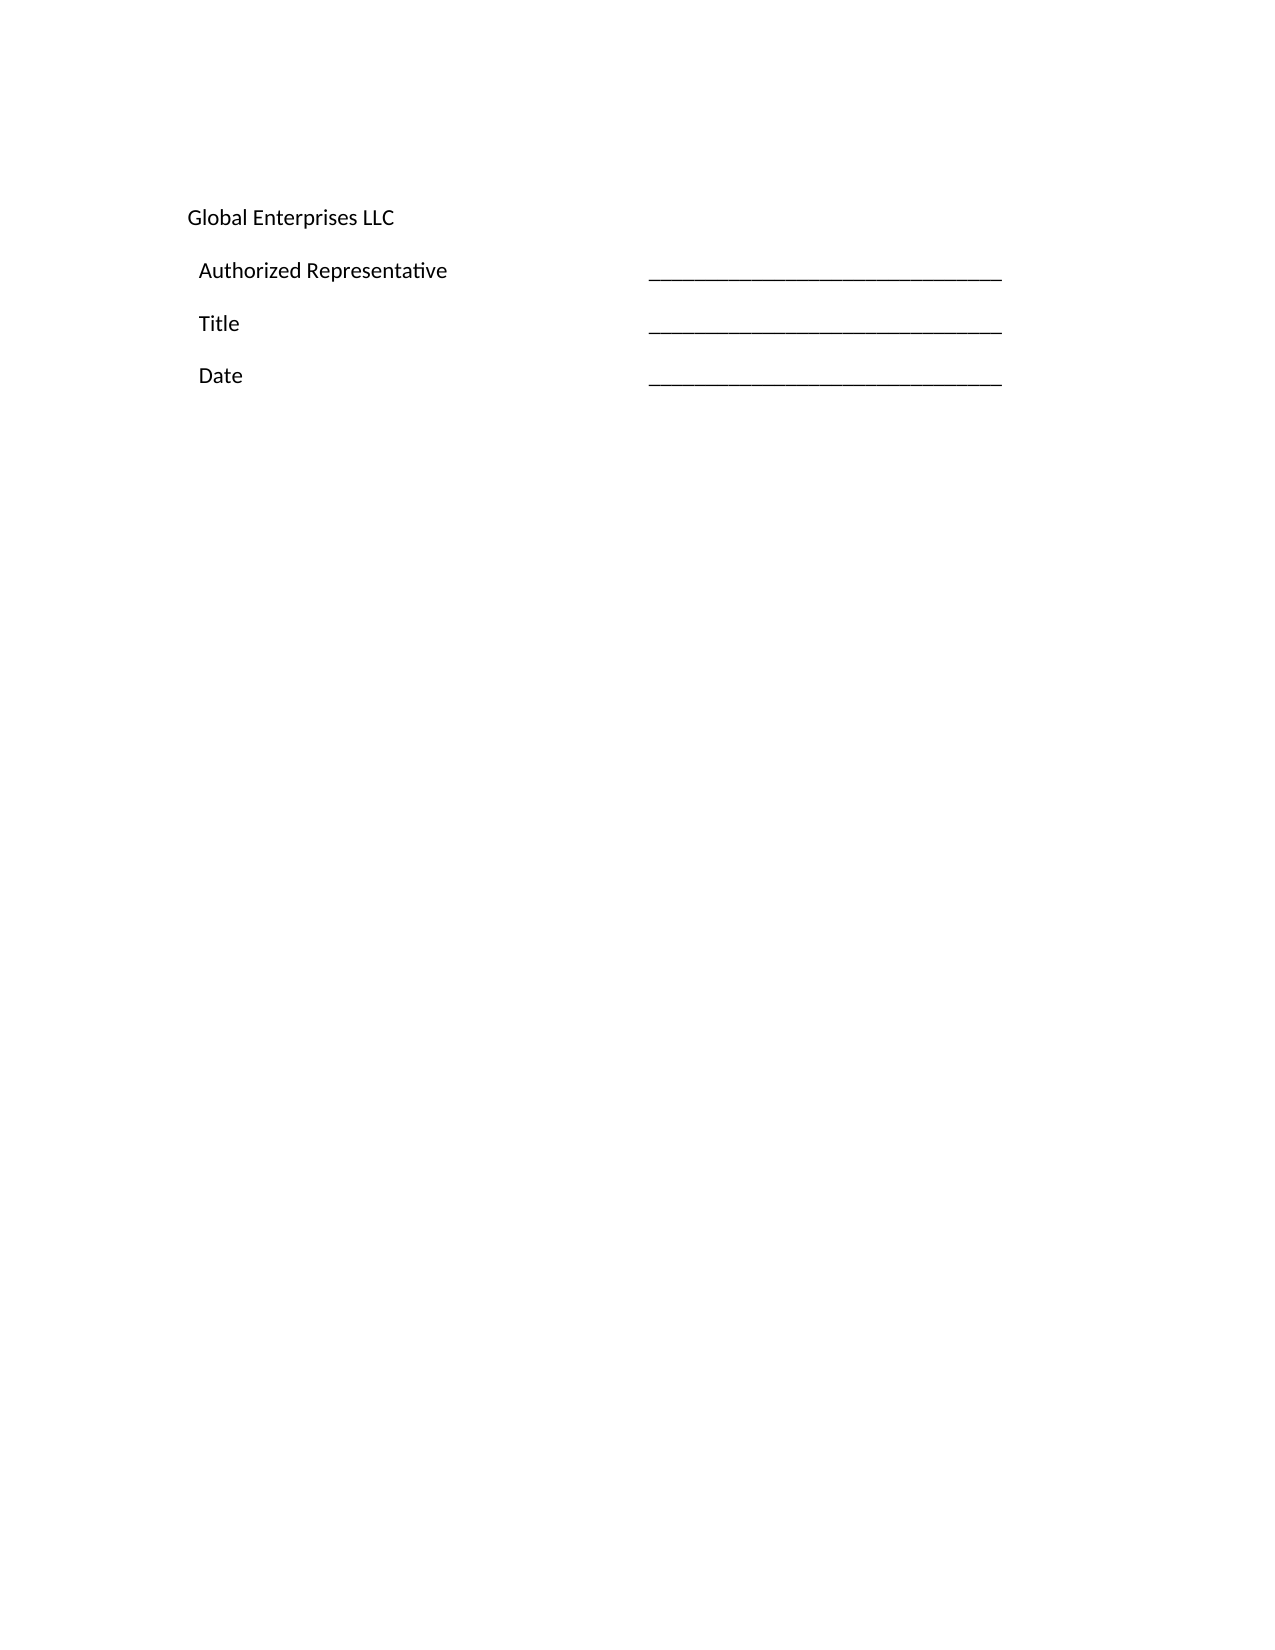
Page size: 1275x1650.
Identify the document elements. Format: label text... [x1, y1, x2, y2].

table_cell _______________________________ [638, 309, 1087, 361]
table_cell Title [188, 309, 637, 361]
text Global Enterprises LLC [187, 203, 1087, 231]
table_cell _______________________________ [638, 361, 1087, 414]
table_header _______________________________ [638, 256, 1087, 309]
table_header Authorized Representative [188, 256, 637, 309]
table_cell Date [188, 361, 637, 414]
